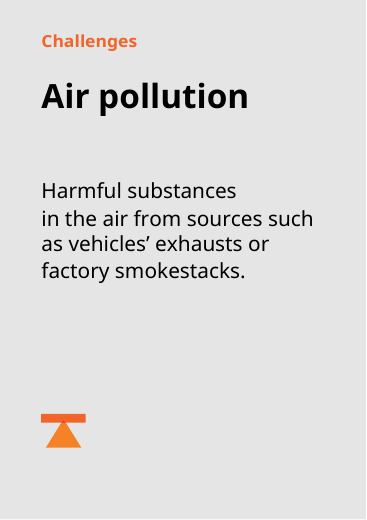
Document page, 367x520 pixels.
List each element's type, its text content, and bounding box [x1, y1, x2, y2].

text Challenges [41, 30, 337, 52]
subtitle Air pollution [41, 73, 337, 118]
text Harmful substances [41, 175, 337, 205]
text in the air from sources such as vehicles’ exhausts or factory smokestacks. [41, 206, 315, 284]
